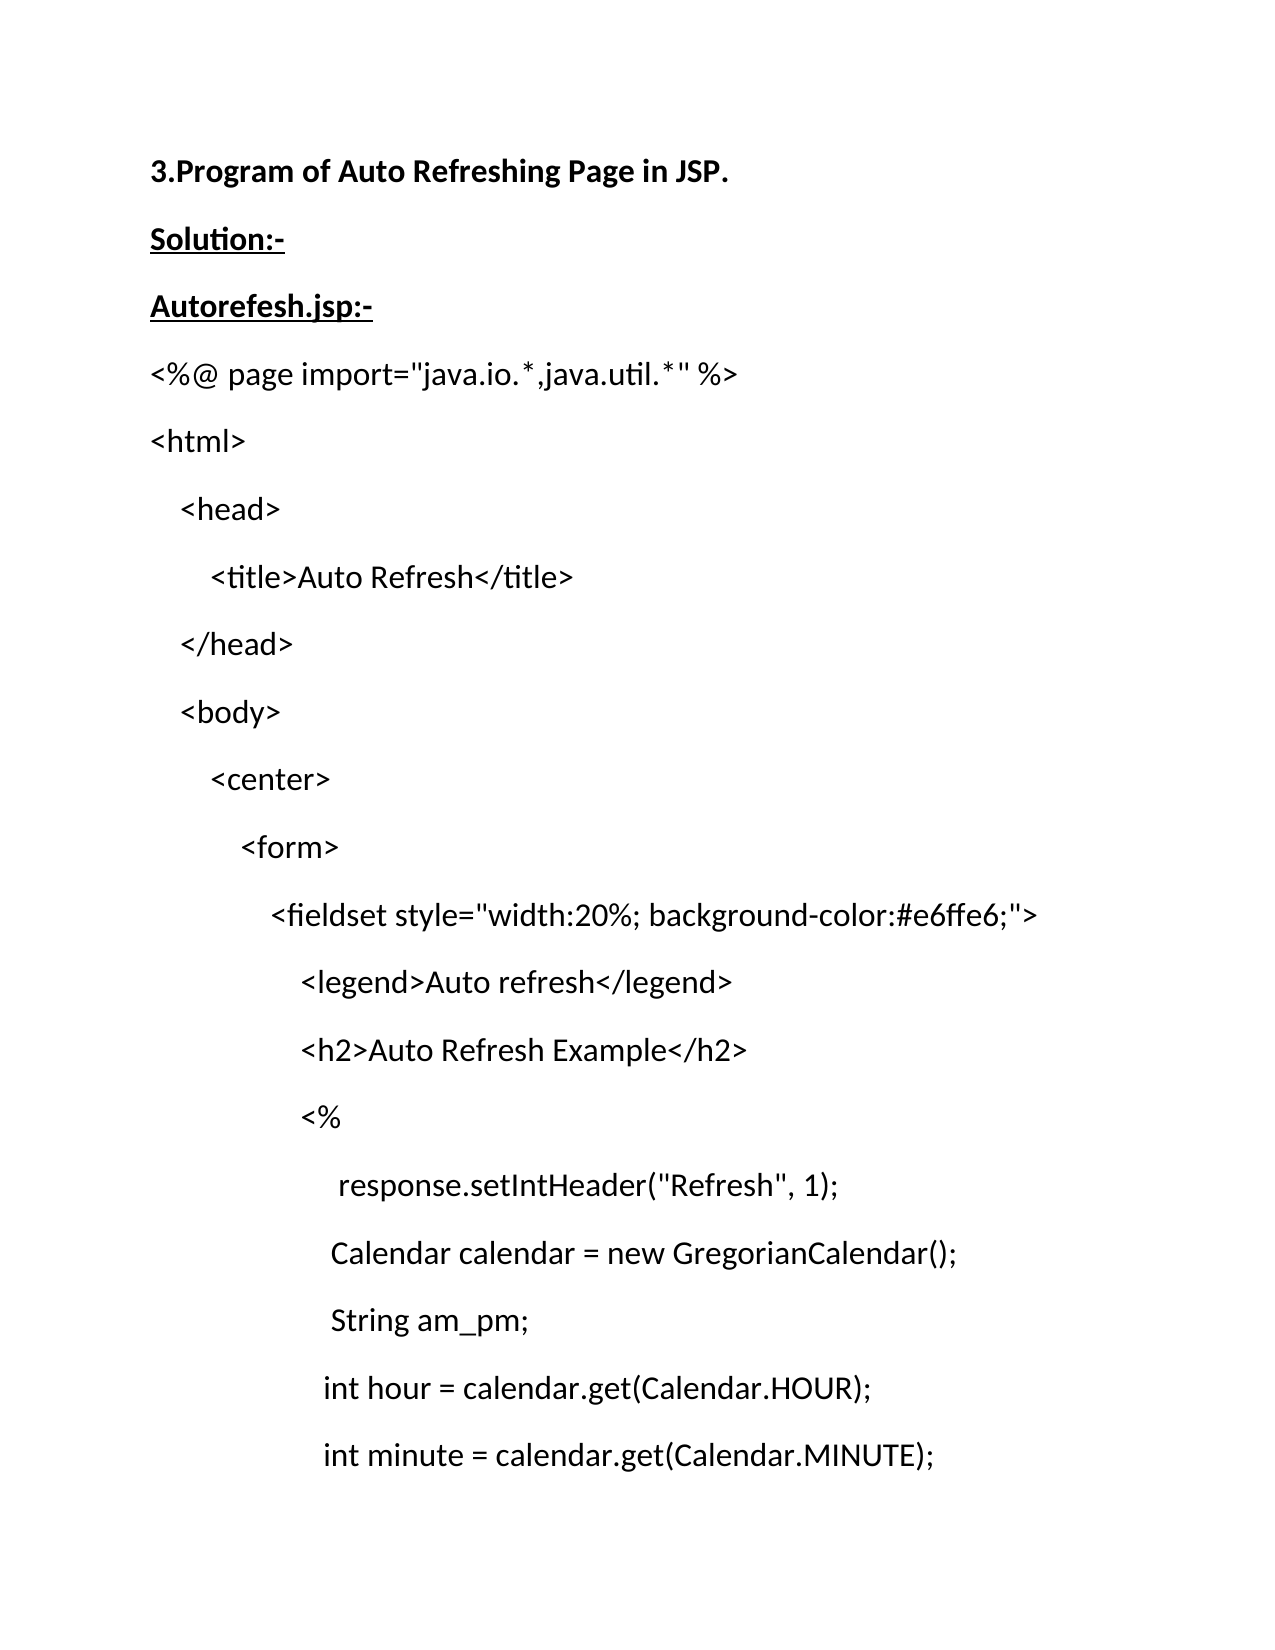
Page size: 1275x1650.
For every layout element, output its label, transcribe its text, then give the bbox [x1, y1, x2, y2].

text Calendar calendar = new GregorianCalendar(); [150, 1232, 1125, 1272]
text <head> [150, 488, 1125, 529]
text int minute = calendar.get(Calendar.MINUTE); [150, 1434, 1125, 1475]
text <fieldset style="width:20%; background-color:#e6ffe6;"> [150, 894, 1125, 934]
text <form> [150, 826, 1125, 867]
text response.setIntHeader("Refresh", 1); [150, 1164, 1125, 1205]
text 3.Program of Auto Refreshing Page in JSP. [150, 150, 1125, 191]
text <html> [150, 420, 1125, 461]
text <h2>Auto Refresh Example</h2> [150, 1029, 1125, 1069]
text <legend>Auto refresh</legend> [150, 961, 1125, 1002]
text <%@ page import="java.io.*,java.util.*" %> [150, 353, 1125, 393]
text Autorefesh.jsp:- [150, 285, 1125, 326]
text Solution:- [150, 218, 1125, 258]
text <% [150, 1096, 1125, 1137]
text int hour = calendar.get(Calendar.HOUR); [150, 1367, 1125, 1408]
text </head> [150, 623, 1125, 664]
text <center> [150, 758, 1125, 799]
text <title>Auto Refresh</title> [150, 556, 1125, 596]
text <body> [150, 691, 1125, 732]
text String am_pm; [150, 1299, 1125, 1340]
